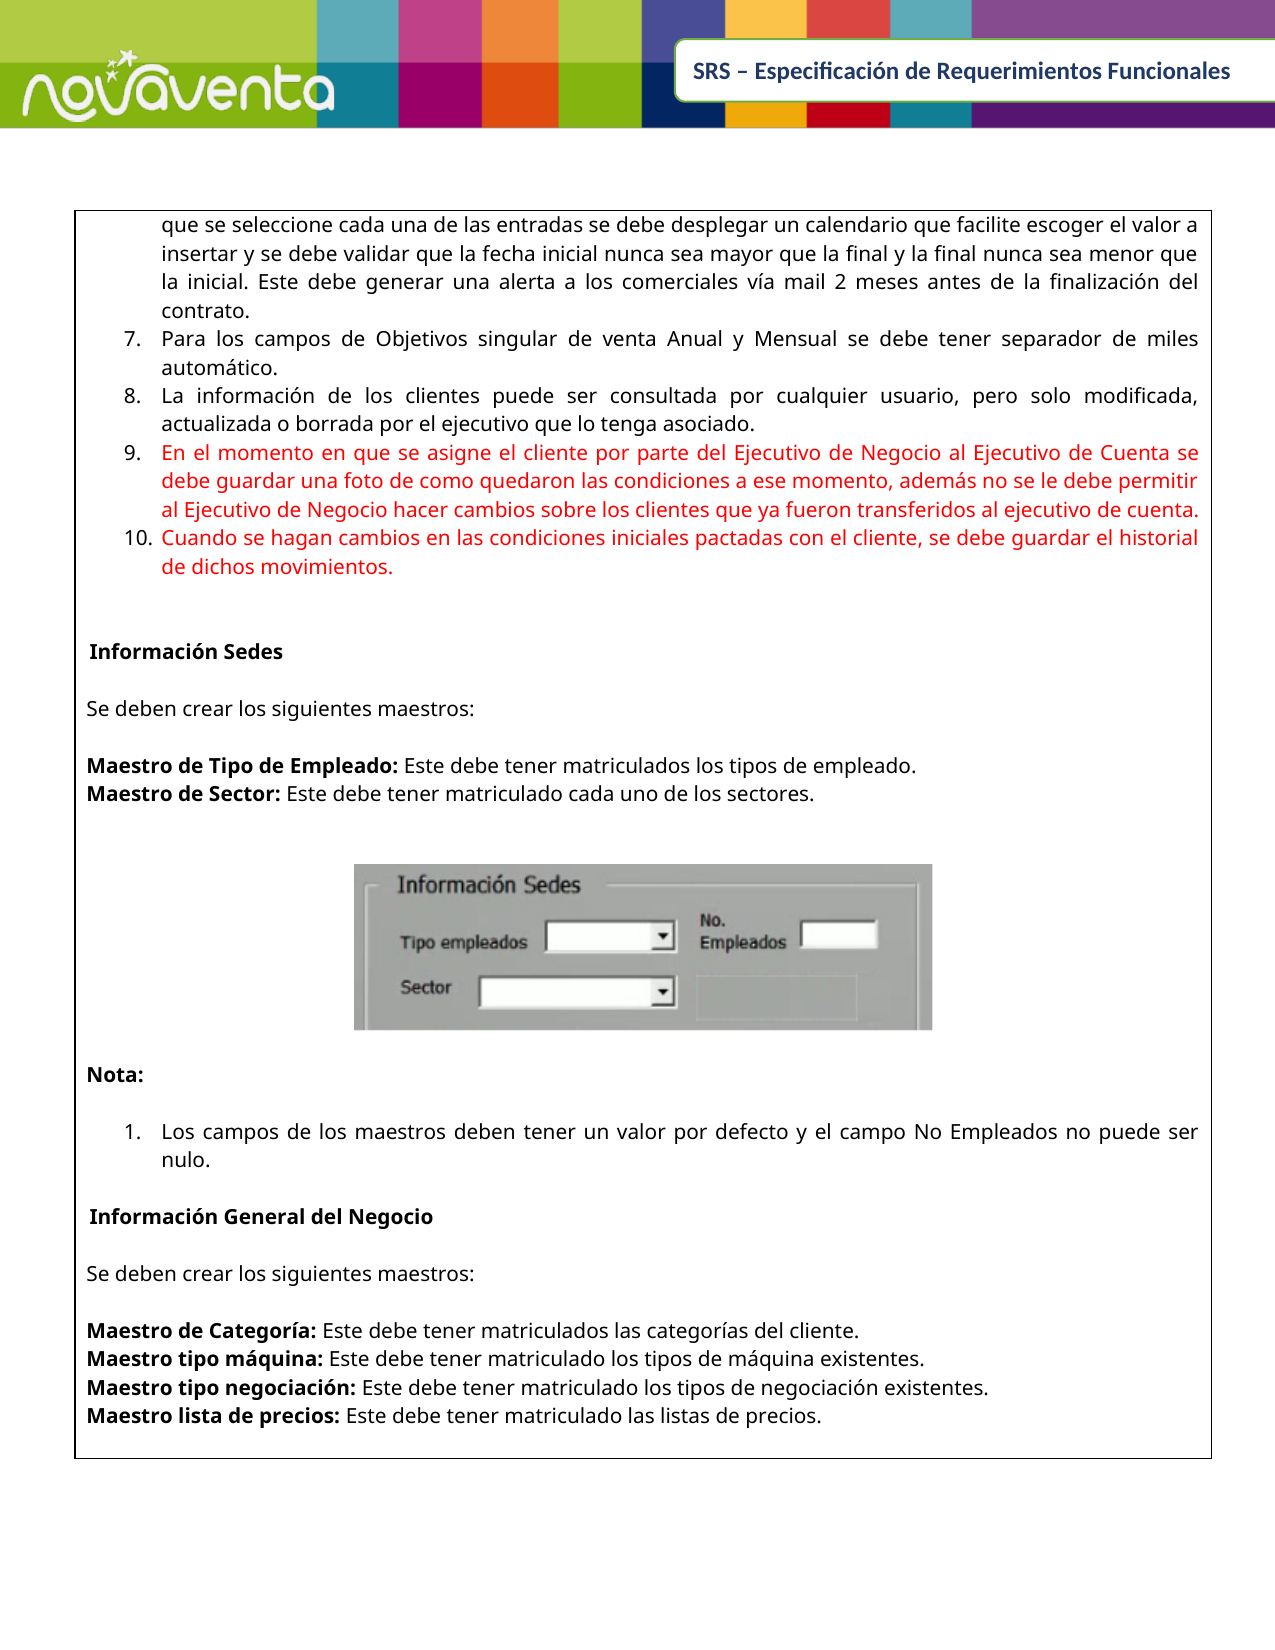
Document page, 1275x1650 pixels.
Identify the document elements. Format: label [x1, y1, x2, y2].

picture [0, 0, 1275, 130]
table_cell [76, 211, 1211, 1458]
picture [354, 864, 933, 1032]
